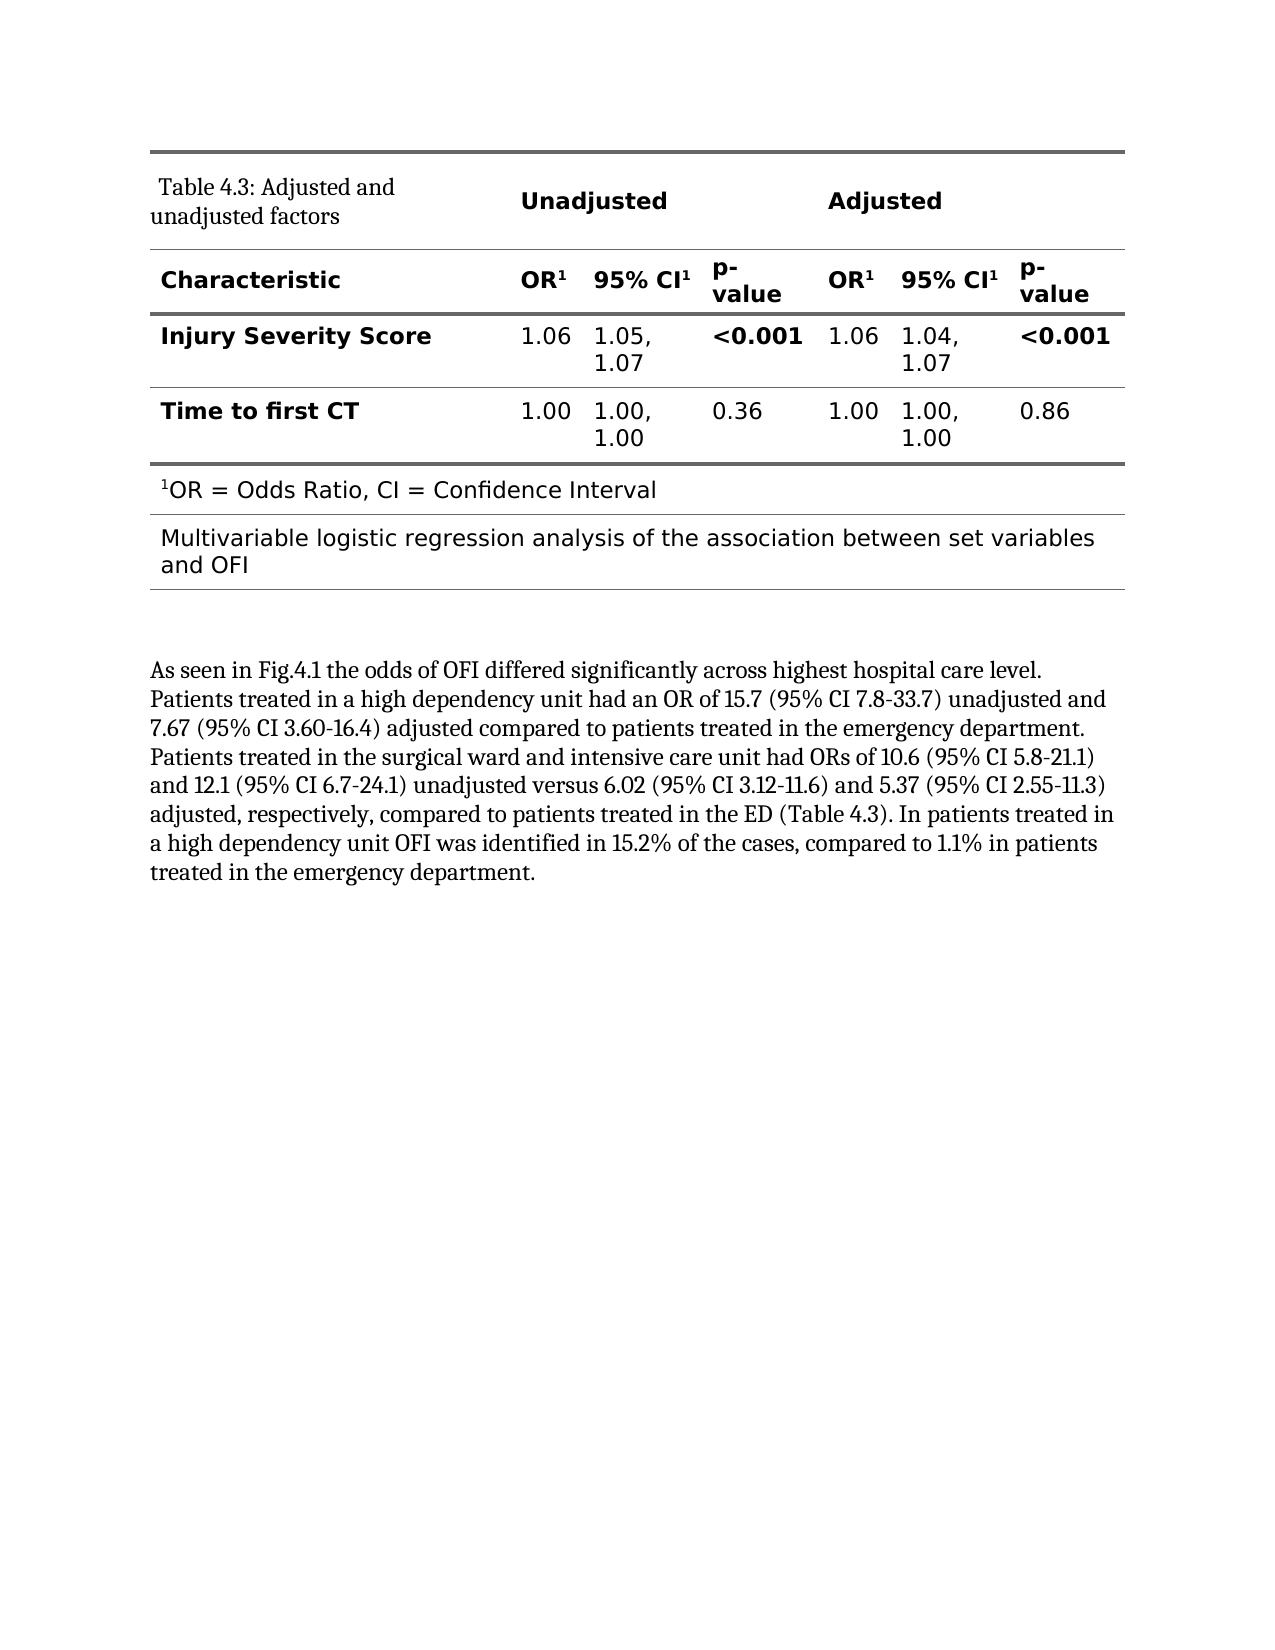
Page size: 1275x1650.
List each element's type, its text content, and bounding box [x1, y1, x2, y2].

table_cell OR1 [818, 250, 890, 312]
text As seen in Fig.4.1 the odds of OFI differed significantly across highest hospital care level. Patients treated in a high dependency unit had an OR of 15.7 (95% CI 7.8-33.7) unadjusted and 7.67 (95% CI 3.60-16.4) adjusted compared to patients treated in the emergency department. Patients treated in the surgical ward and intensive care unit had ORs of 10.6 (95% CI 5.8-21.1) and 12.1 (95% CI 6.7-24.1) unadjusted versus 6.02 (95% CI 3.12-11.6) and 5.37 (95% CI 2.55-11.3) adjusted, respectively, compared to patients treated in the ED (Table 4.3). In patients treated in a high dependency unit OFI was identified in 15.2% of the cases, compared to 1.1% in patients treated in the emergency department. [150, 656, 1125, 886]
table_cell <0.001 [701, 316, 817, 387]
table_cell 1.00 [510, 388, 583, 462]
table_cell Multivariable logistic regression analysis of the association between set variables and OFI [150, 515, 1125, 589]
table_cell OR1 [510, 250, 583, 312]
table_cell 1.05, 1.07 [583, 316, 701, 387]
table_header Unadjusted [510, 154, 817, 249]
table_cell Characteristic [150, 250, 510, 312]
table_cell Injury Severity Score [150, 316, 510, 387]
table_cell 1.00, 1.00 [890, 388, 1009, 462]
table_cell 1.06 [510, 316, 583, 387]
table_cell 95% CI1 [890, 250, 1009, 312]
table_cell 95% CI1 [583, 250, 701, 312]
table_header Table 4.3: Adjusted and unadjusted factors [150, 154, 510, 249]
table_cell 1.00, 1.00 [583, 388, 701, 462]
table_header Adjusted [818, 154, 1125, 249]
table_cell Time to first CT [150, 388, 510, 462]
table_cell p-value [1009, 250, 1125, 312]
table_cell 1.00 [818, 388, 890, 462]
table_cell 0.86 [1009, 388, 1125, 462]
table_cell 1.06 [818, 316, 890, 387]
table_cell 1.04, 1.07 [890, 316, 1009, 387]
table_cell 1OR = Odds Ratio, CI = Confidence Interval [150, 466, 1125, 514]
table_cell p-value [701, 250, 817, 312]
table_cell <0.001 [1009, 316, 1125, 387]
table_cell 0.36 [701, 388, 817, 462]
